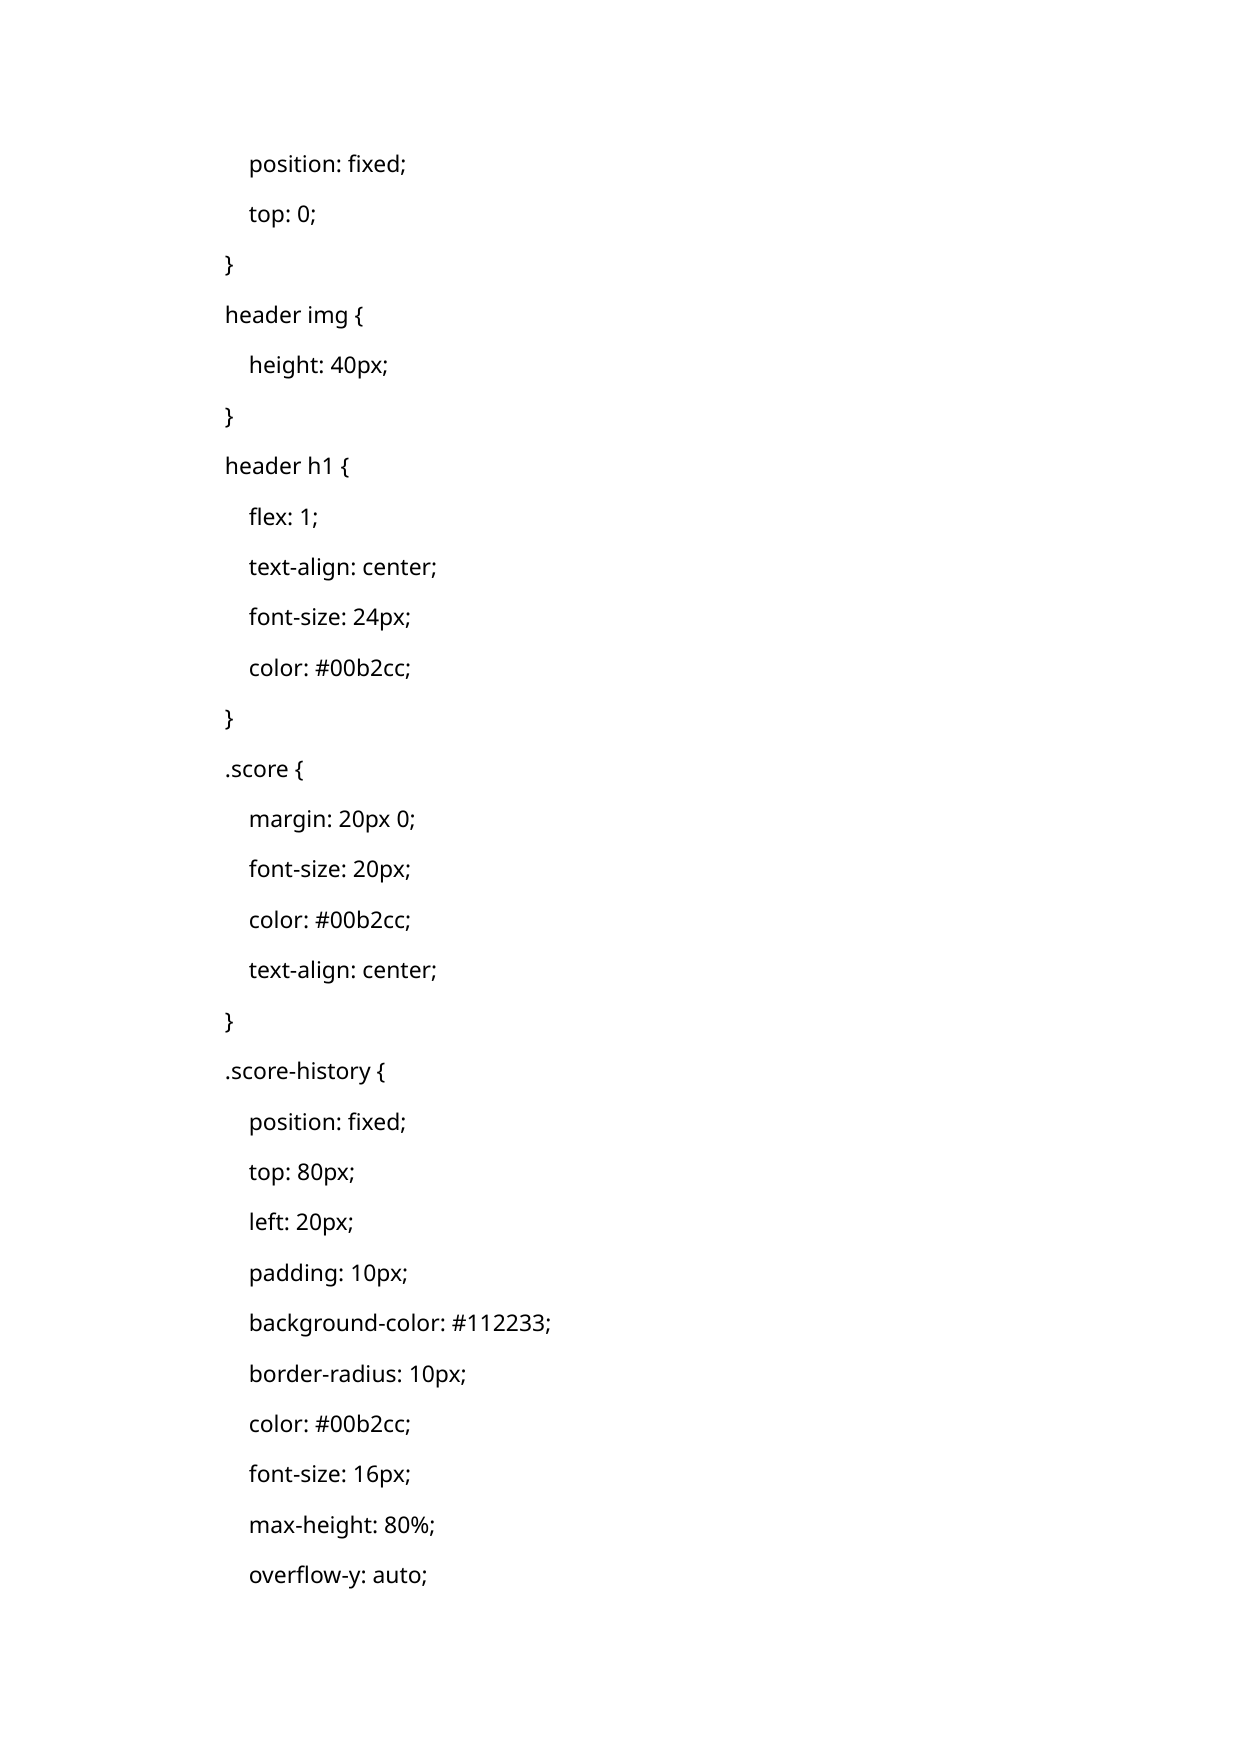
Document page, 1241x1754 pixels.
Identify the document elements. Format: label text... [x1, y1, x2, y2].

text color: #00b2cc; [177, 904, 1063, 935]
text left: 20px; [177, 1206, 1063, 1238]
text font-size: 24px; [177, 601, 1063, 633]
text text-align: center; [177, 954, 1063, 986]
text header h1 { [177, 450, 1063, 481]
text font-size: 16px; [177, 1458, 1063, 1490]
text top: 80px; [177, 1156, 1063, 1187]
text top: 0; [177, 198, 1063, 229]
text header img { [177, 299, 1063, 330]
text flex: 1; [177, 501, 1063, 532]
text overflow-y: auto; [177, 1559, 1063, 1591]
text max-height: 80%; [177, 1509, 1063, 1540]
text padding: 10px; [177, 1257, 1063, 1288]
text position: fixed; [177, 1106, 1063, 1137]
text } [177, 702, 1063, 733]
text } [177, 248, 1063, 280]
text position: fixed; [177, 148, 1063, 179]
text color: #00b2cc; [177, 1408, 1063, 1439]
text text-align: center; [177, 551, 1063, 582]
text margin: 20px 0; [177, 803, 1063, 834]
text color: #00b2cc; [177, 652, 1063, 683]
text .score-history { [177, 1055, 1063, 1086]
text } [177, 400, 1063, 431]
text font-size: 20px; [177, 853, 1063, 885]
text height: 40px; [177, 349, 1063, 381]
text background-color: #112233; [177, 1307, 1063, 1338]
text .score { [177, 753, 1063, 784]
text } [177, 1005, 1063, 1036]
text border-radius: 10px; [177, 1358, 1063, 1389]
